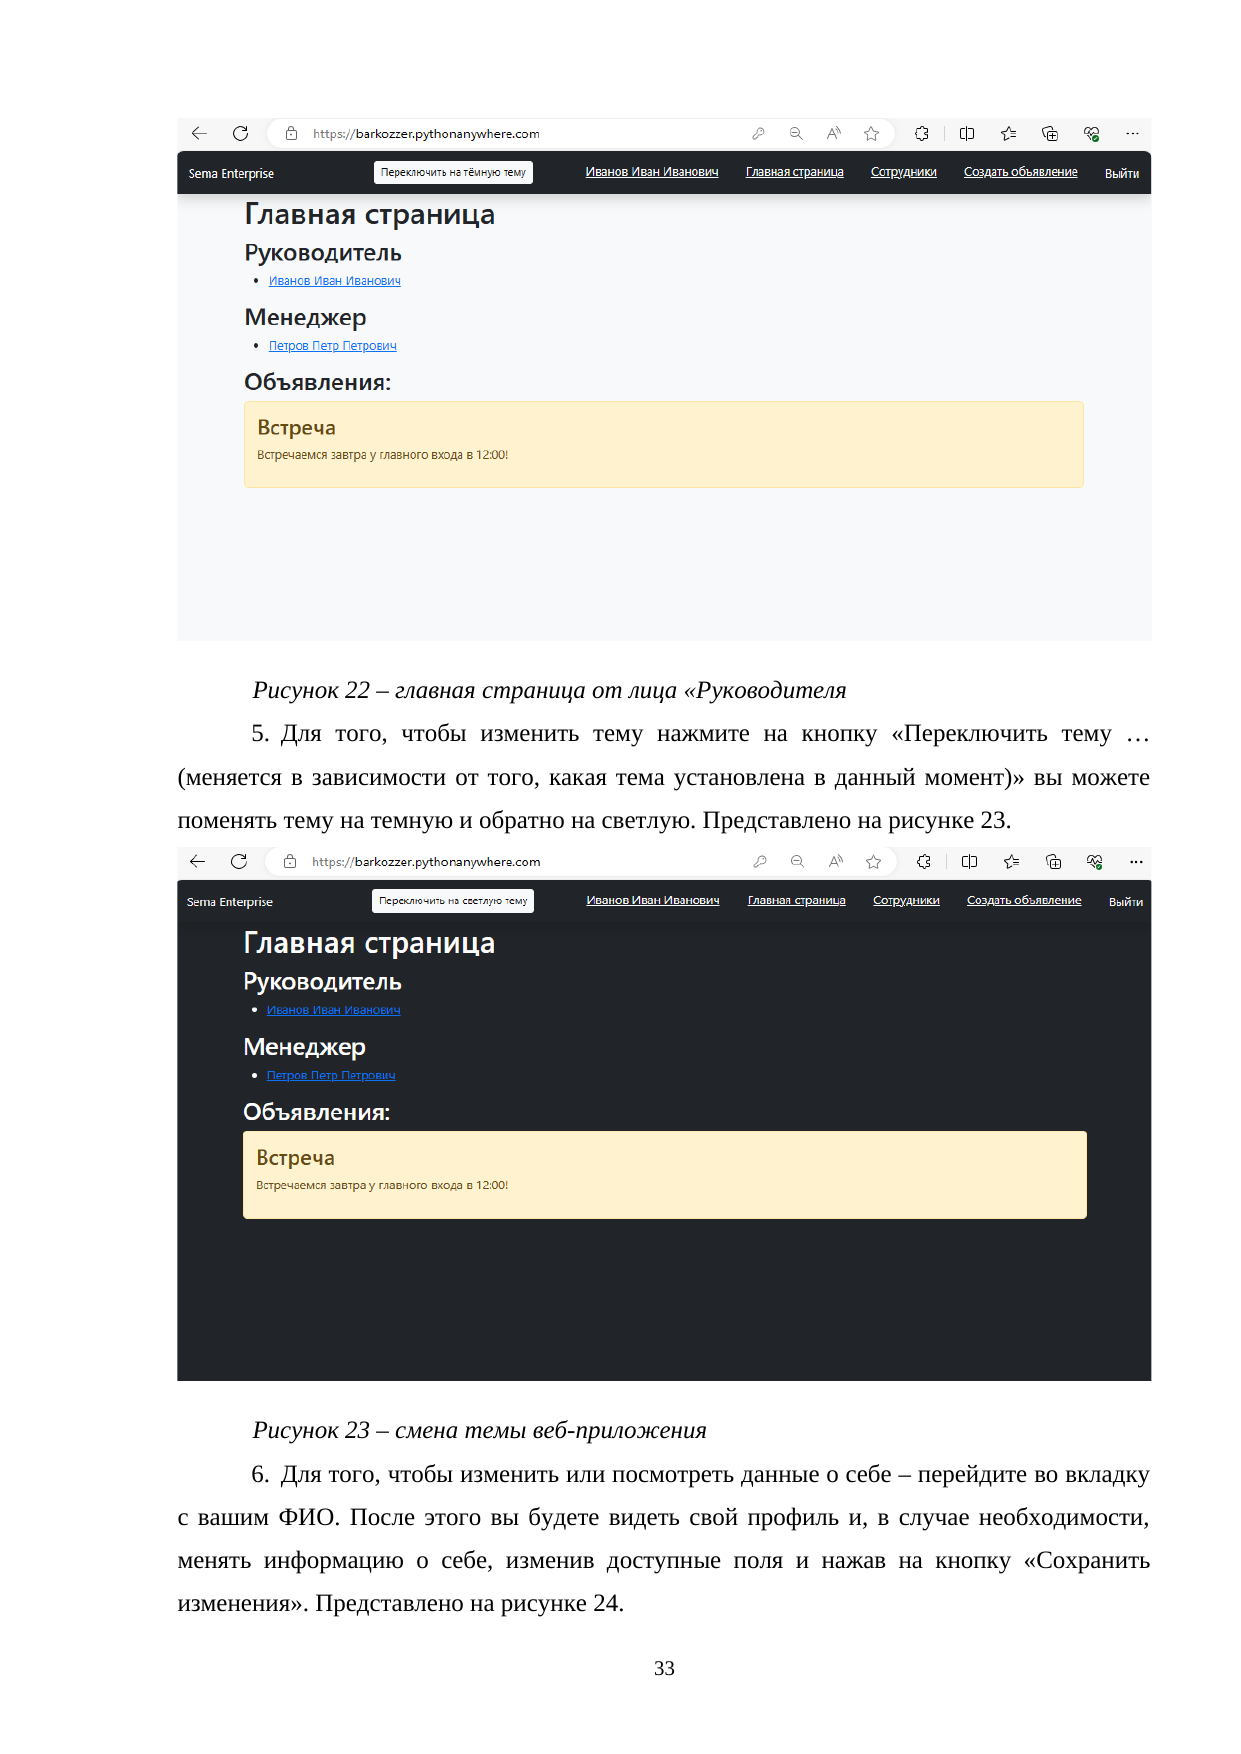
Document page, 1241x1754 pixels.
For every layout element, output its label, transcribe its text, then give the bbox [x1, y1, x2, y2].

list Для того, чтобы изменить тему нажмите на кнопку «Переключить тему … (меняется в зависимости от того, какая тема установлена в данный момент)» вы можете поменять тему на темную и обратно на светлую. Представлено на рисунке 23. [177, 718, 1152, 833]
picture [177, 847, 1152, 1381]
list Рисунок 23 – смена темы веб-приложения [252, 1416, 1152, 1444]
picture [177, 118, 1152, 641]
list Рисунок 22 – главная страница от лица «Руководителя [252, 675, 1152, 704]
